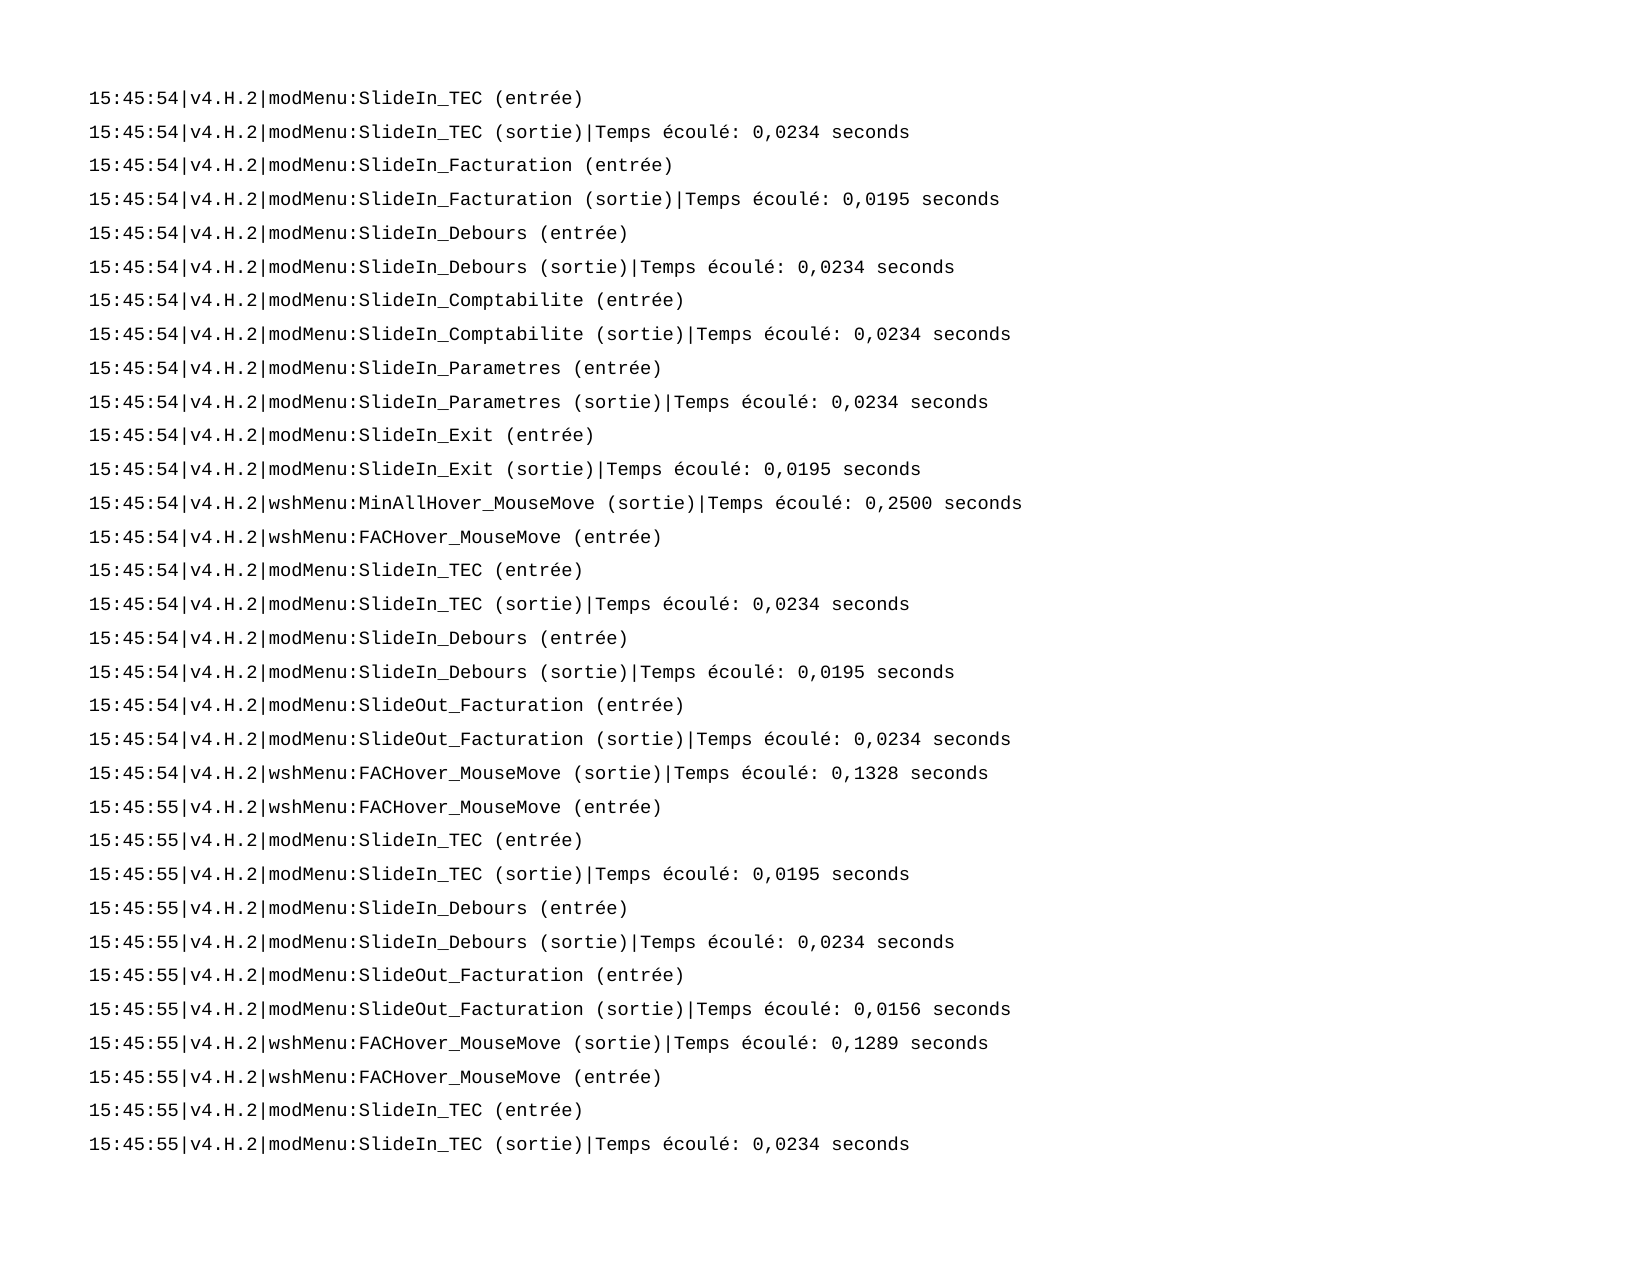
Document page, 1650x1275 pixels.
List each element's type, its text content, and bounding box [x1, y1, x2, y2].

text 15:45:54|v4.H.2|modMenu:SlideIn_Debours (sortie)|Temps écoulé: 0,0234 seconds [89, 257, 1561, 279]
text 15:45:54|v4.H.2|modMenu:SlideIn_Parametres (entrée) [89, 359, 1561, 380]
text 15:45:54|v4.H.2|modMenu:SlideIn_Exit (entrée) [89, 426, 1561, 447]
text 15:45:55|v4.H.2|modMenu:SlideOut_Facturation (sortie)|Temps écoulé: 0,0156 seconds [89, 1000, 1561, 1021]
text 15:45:54|v4.H.2|modMenu:SlideIn_Exit (sortie)|Temps écoulé: 0,0195 seconds [89, 460, 1561, 481]
text 15:45:55|v4.H.2|modMenu:SlideIn_TEC (entrée) [89, 1101, 1561, 1122]
text 15:45:54|v4.H.2|modMenu:SlideIn_Facturation (sortie)|Temps écoulé: 0,0195 seconds [89, 190, 1561, 211]
text 15:45:55|v4.H.2|modMenu:SlideIn_Debours (sortie)|Temps écoulé: 0,0234 seconds [89, 932, 1561, 954]
text 15:45:54|v4.H.2|modMenu:SlideIn_Debours (sortie)|Temps écoulé: 0,0195 seconds [89, 662, 1561, 684]
text 15:45:54|v4.H.2|modMenu:SlideOut_Facturation (sortie)|Temps écoulé: 0,0234 seconds [89, 730, 1561, 751]
text 15:45:55|v4.H.2|modMenu:SlideIn_Debours (entrée) [89, 899, 1561, 920]
text 15:45:54|v4.H.2|modMenu:SlideIn_Facturation (entrée) [89, 156, 1561, 177]
text 15:45:55|v4.H.2|modMenu:SlideIn_TEC (sortie)|Temps écoulé: 0,0234 seconds [89, 1135, 1561, 1156]
text 15:45:54|v4.H.2|modMenu:SlideIn_TEC (sortie)|Temps écoulé: 0,0234 seconds [89, 595, 1561, 616]
text 15:45:54|v4.H.2|modMenu:SlideOut_Facturation (entrée) [89, 696, 1561, 717]
text 15:45:54|v4.H.2|modMenu:SlideIn_Parametres (sortie)|Temps écoulé: 0,0234 seconds [89, 392, 1561, 414]
text 15:45:54|v4.H.2|modMenu:SlideIn_Debours (entrée) [89, 224, 1561, 245]
text 15:45:55|v4.H.2|wshMenu:FACHover_MouseMove (entrée) [89, 797, 1561, 819]
text 15:45:54|v4.H.2|modMenu:SlideIn_Debours (entrée) [89, 629, 1561, 650]
text 15:45:55|v4.H.2|modMenu:SlideIn_TEC (entrée) [89, 831, 1561, 852]
text 15:45:55|v4.H.2|wshMenu:FACHover_MouseMove (entrée) [89, 1067, 1561, 1089]
text 15:45:54|v4.H.2|modMenu:SlideIn_Comptabilite (sortie)|Temps écoulé: 0,0234 seconds [89, 325, 1561, 346]
text 15:45:54|v4.H.2|modMenu:SlideIn_TEC (entrée) [89, 89, 1561, 110]
text 15:45:55|v4.H.2|modMenu:SlideOut_Facturation (entrée) [89, 966, 1561, 987]
text 15:45:54|v4.H.2|modMenu:SlideIn_Comptabilite (entrée) [89, 291, 1561, 312]
text 15:45:55|v4.H.2|modMenu:SlideIn_TEC (sortie)|Temps écoulé: 0,0195 seconds [89, 865, 1561, 886]
text 15:45:54|v4.H.2|modMenu:SlideIn_TEC (sortie)|Temps écoulé: 0,0234 seconds [89, 122, 1561, 144]
text 15:45:54|v4.H.2|wshMenu:MinAllHover_MouseMove (sortie)|Temps écoulé: 0,2500 seconds [89, 494, 1561, 515]
text 15:45:54|v4.H.2|modMenu:SlideIn_TEC (entrée) [89, 561, 1561, 582]
text 15:45:54|v4.H.2|wshMenu:FACHover_MouseMove (entrée) [89, 527, 1561, 549]
text 15:45:55|v4.H.2|wshMenu:FACHover_MouseMove (sortie)|Temps écoulé: 0,1289 seconds [89, 1034, 1561, 1055]
text 15:45:54|v4.H.2|wshMenu:FACHover_MouseMove (sortie)|Temps écoulé: 0,1328 seconds [89, 764, 1561, 785]
